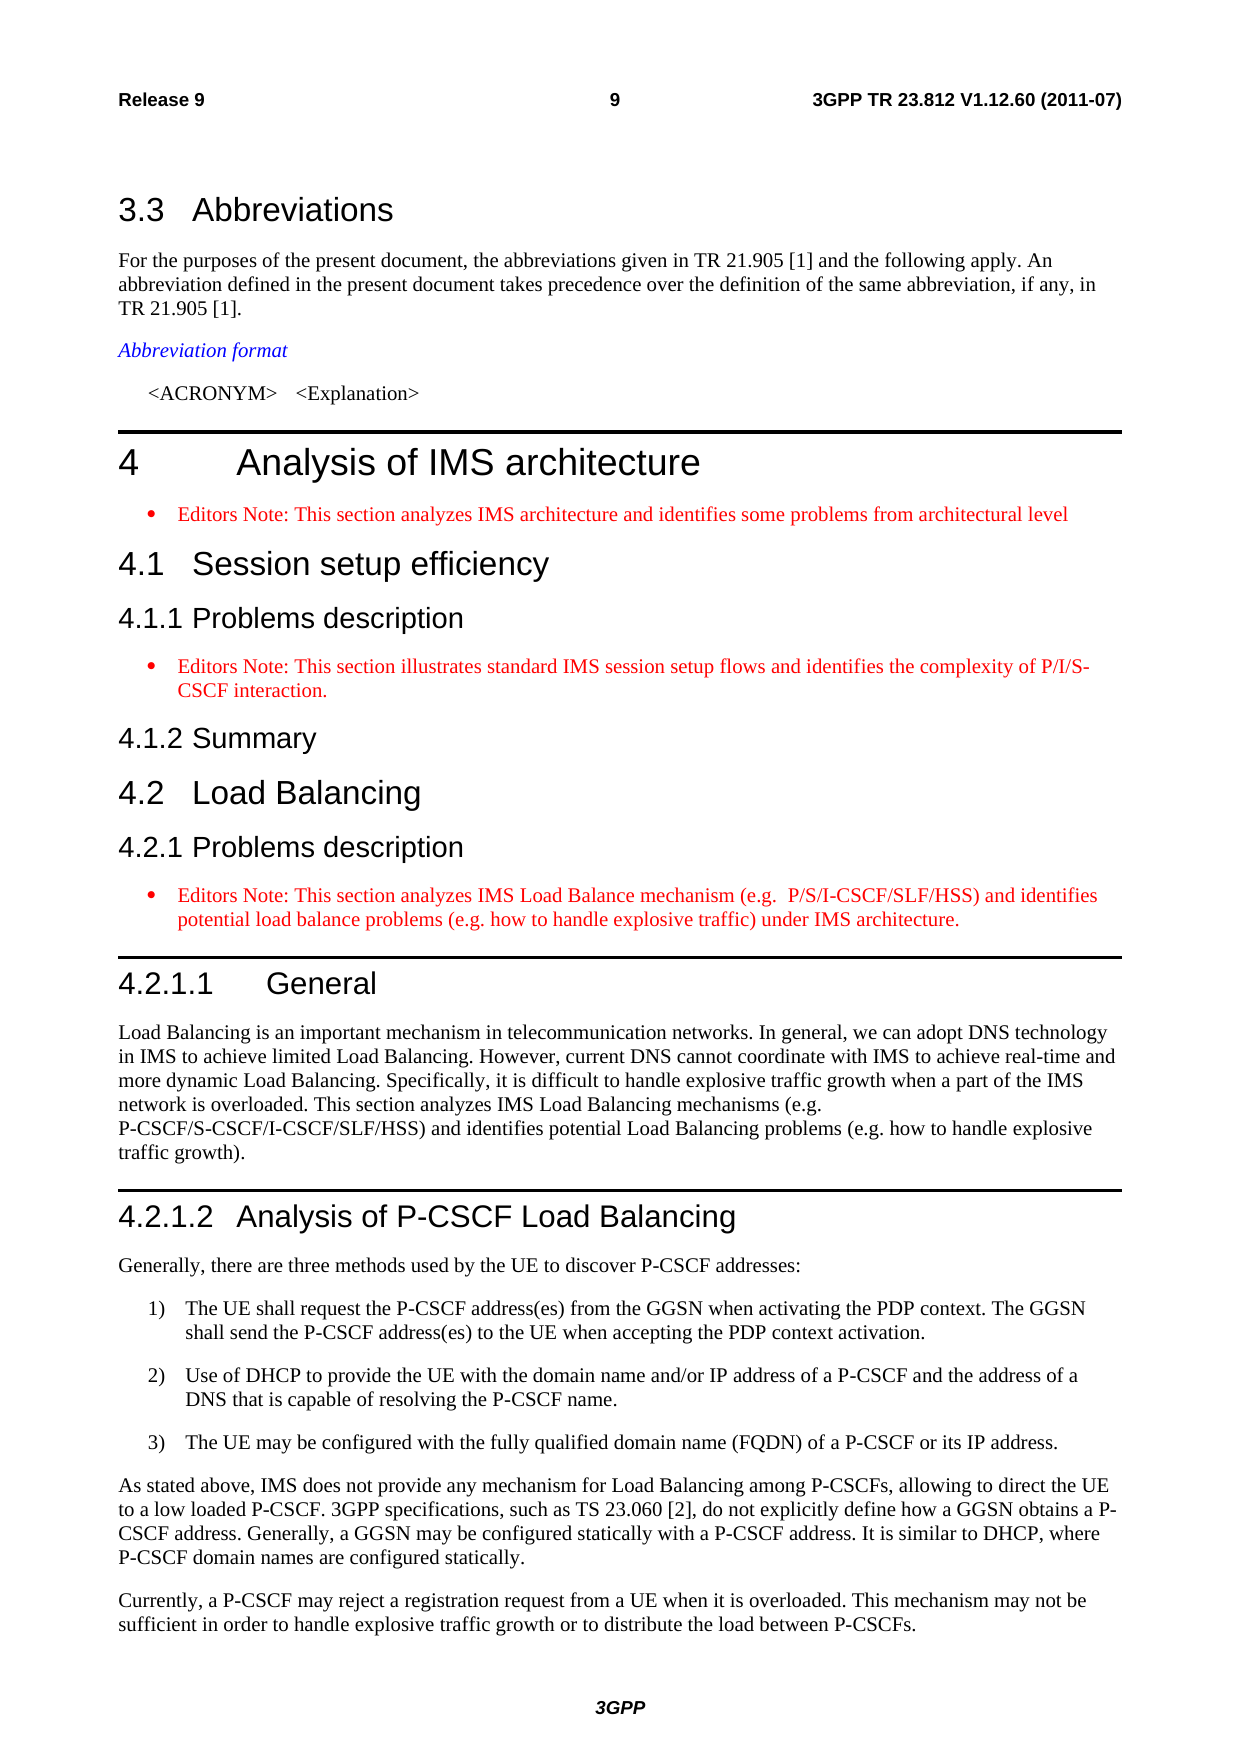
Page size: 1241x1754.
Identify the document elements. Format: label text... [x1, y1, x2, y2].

text Load Balancing is an important mechanism in telecommunication networks. In general, we can adopt DNS technology in IMS to achieve limited Load Balancing. However, current DNS cannot coordinate with IMS to achieve real-time and more dynamic Load Balancing. Specifically, it is difficult to handle explosive traffic growth when a part of the IMS network is overloaded. This section analyzes IMS Load Balancing mechanisms (e.g. P-CSCF/S-CSCF/I-CSCF/SLF/HSS) and identifies potential Load Balancing problems (e.g. how to handle explosive traffic growth). [118, 1020, 1122, 1164]
list 4.2.1.1 General [118, 959, 1122, 1001]
list The UE shall request the P-CSCF address(es) from the GGSN when activating the PDP context. The GGSN shall send the P-CSCF address(es) to the UE when accepting the PDP context activation. [148, 1296, 1122, 1344]
subtitle 4.2 Load Balancing [118, 773, 1122, 811]
list Use of DHCP to provide the UE with the domain name and/or IP address of a P-CSCF and the address of a DNS that is capable of resolving the P-CSCF name. [148, 1363, 1122, 1411]
text Currently, a P-CSCF may reject a registration request from a UE when it is overloaded. This mechanism may not be sufficient in order to handle explosive traffic growth or to distribute the load between P-CSCFs. [118, 1587, 1122, 1636]
subtitle 4.1.2 Summary [118, 721, 1122, 754]
list Editors Note: This section illustrates standard IMS session setup flows and identifies the complexity of P/I/S-CSCF interaction. [148, 654, 1122, 702]
text For the purposes of the present document, the abbreviations given in TR 21.905 [1] and the following apply. An abbreviation defined in the present document takes precedence over the definition of the same abbreviation, if any, in TR 21.905 [1]. [118, 247, 1122, 320]
subtitle 4.1.1 Problems description [118, 602, 1122, 635]
subtitle 3.3 Abbreviations [118, 190, 1122, 229]
text <ACRONYM> <Explanation> [148, 381, 1122, 405]
list 4.2.1.2 Analysis of P-CSCF Load Balancing [118, 1192, 1122, 1234]
text Abbreviation format [118, 338, 1122, 362]
subtitle 4.1 Session setup efficiency [118, 544, 1122, 583]
subtitle 4 Analysis of IMS architecture [118, 434, 1122, 483]
list Editors Note: This section analyzes IMS Load Balance mechanism (e.g. P/S/I-CSCF/SLF/HSS) and identifies potential load balance problems (e.g. how to handle explosive traffic) under IMS architecture. [148, 882, 1122, 931]
list Editors Note: This section analyzes IMS architecture and identifies some problems from architectural level [148, 502, 1122, 526]
subtitle 4.2.1 Problems description [118, 830, 1122, 864]
text Generally, there are three methods used by the UE to discover P-CSCF addresses: [118, 1253, 1122, 1277]
list The UE may be configured with the fully qualified domain name (FQDN) of a P-CSCF or its IP address. [148, 1430, 1122, 1454]
text As stated above, IMS does not provide any mechanism for Load Balancing among P-CSCFs, allowing to direct the UE to a low loaded P-CSCF. 3GPP specifications, such as TS 23.060 [2], do not explicitly define how a GGSN obtains a P-CSCF address. Generally, a GGSN may be configured statically with a P-CSCF address. It is similar to DHCP, where P-CSCF domain names are configured statically. [118, 1472, 1122, 1569]
